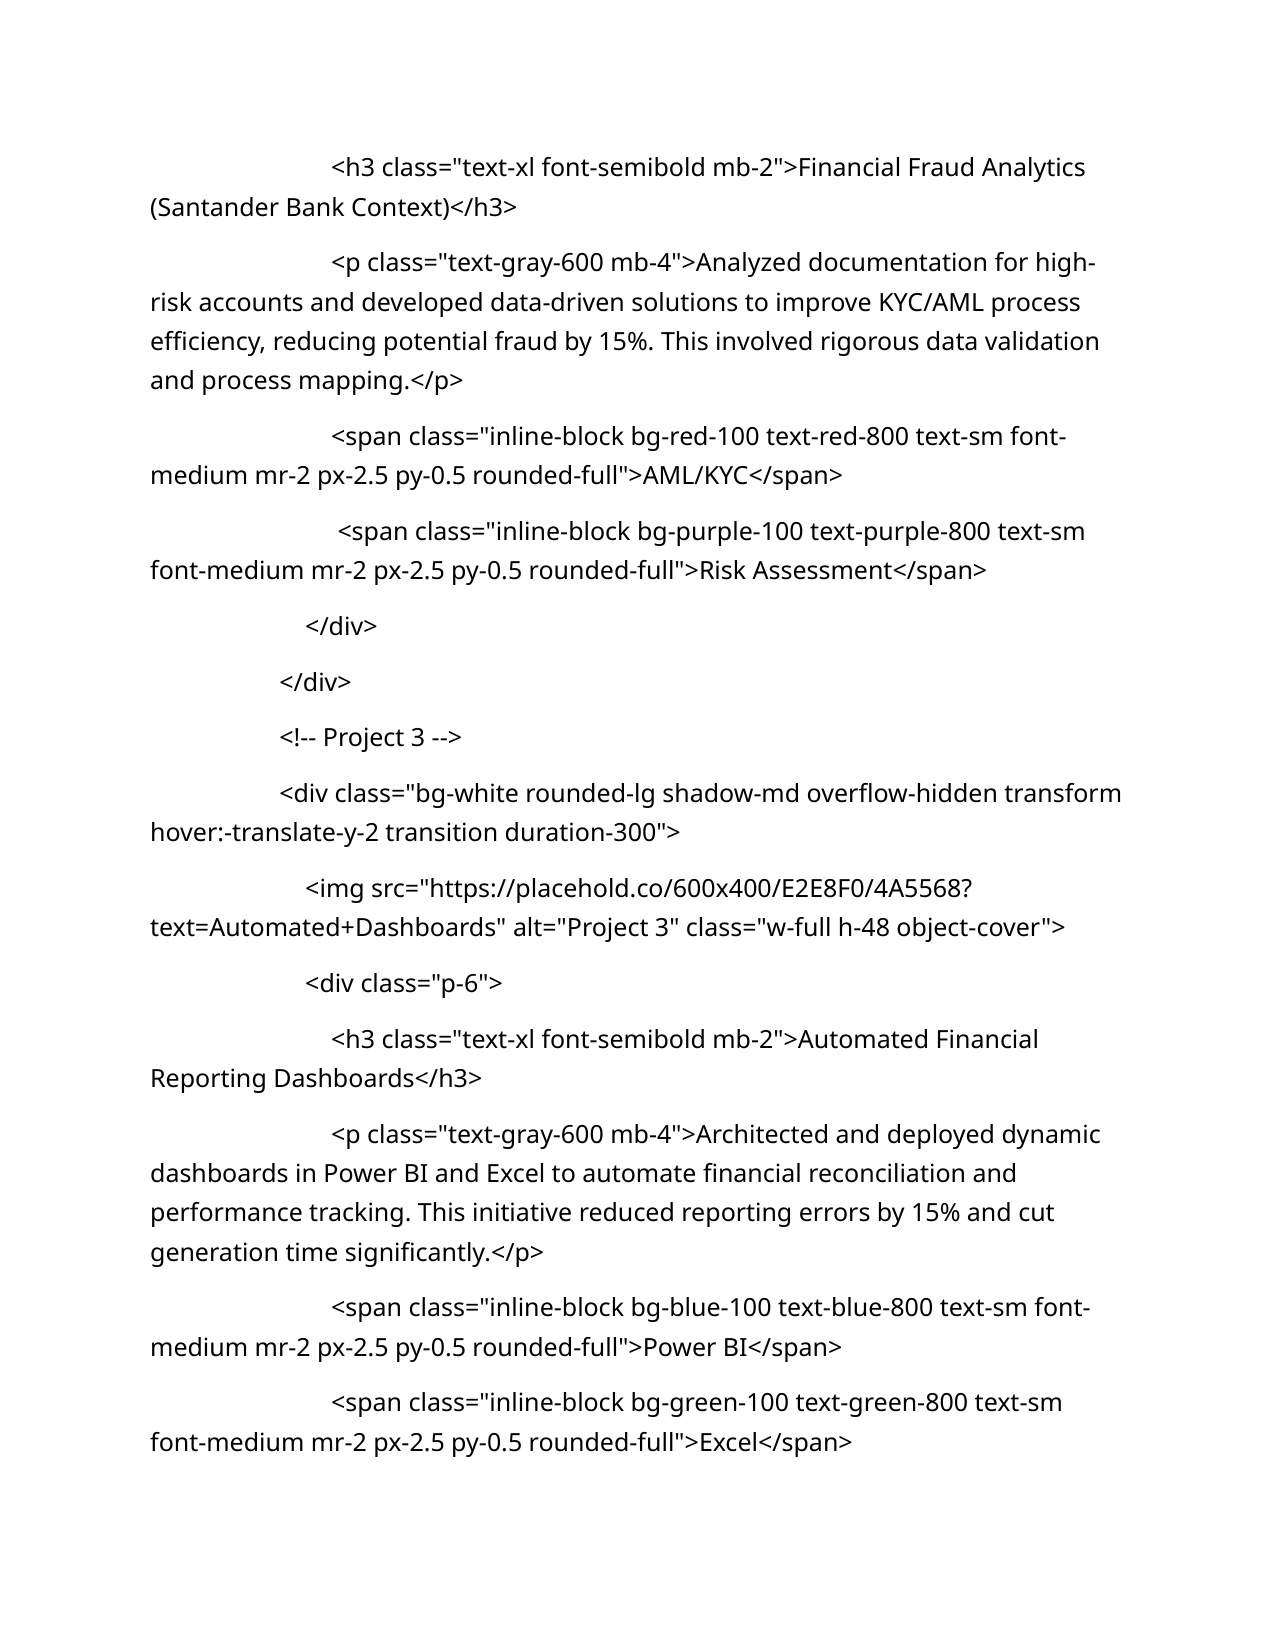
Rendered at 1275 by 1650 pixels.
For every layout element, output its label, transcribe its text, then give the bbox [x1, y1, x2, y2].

text <div class="bg-white rounded-lg shadow-md overflow-hidden transform hover:-translate-y-2 transition duration-300"> [150, 776, 1125, 849]
text <span class="inline-block bg-red-100 text-red-800 text-sm font-medium mr-2 px-2.5 py-0.5 rounded-full">AML/KYC</span> [150, 418, 1125, 492]
text </div> [150, 664, 1125, 698]
text <img src="https://placehold.co/600x400/E2E8F0/4A5568?text=Automated+Dashboards" alt="Project 3" class="w-full h-48 object-cover"> [150, 871, 1125, 944]
text <!-- Project 3 --> [150, 720, 1125, 754]
text <span class="inline-block bg-blue-100 text-blue-800 text-sm font-medium mr-2 px-2.5 py-0.5 rounded-full">Power BI</span> [150, 1290, 1125, 1363]
text </div> [150, 608, 1125, 642]
text <div class="p-6"> [150, 966, 1125, 1000]
text <p class="text-gray-600 mb-4">Architected and deployed dynamic dashboards in Power BI and Excel to automate financial reconciliation and performance tracking. This initiative reduced reporting errors by 15% and cut generation time significantly.</p> [150, 1117, 1125, 1268]
text <h3 class="text-xl font-semibold mb-2">Financial Fraud Analytics (Santander Bank Context)</h3> [150, 150, 1125, 223]
text <p class="text-gray-600 mb-4">Analyzed documentation for high-risk accounts and developed data-driven solutions to improve KYC/AML process efficiency, reducing potential fraud by 15%. This involved rigorous data validation and process mapping.</p> [150, 245, 1125, 397]
text <h3 class="text-xl font-semibold mb-2">Automated Financial Reporting Dashboards</h3> [150, 1022, 1125, 1095]
text <span class="inline-block bg-purple-100 text-purple-800 text-sm font-medium mr-2 px-2.5 py-0.5 rounded-full">Risk Assessment</span> [150, 513, 1125, 587]
text <span class="inline-block bg-green-100 text-green-800 text-sm font-medium mr-2 px-2.5 py-0.5 rounded-full">Excel</span> [150, 1385, 1125, 1458]
